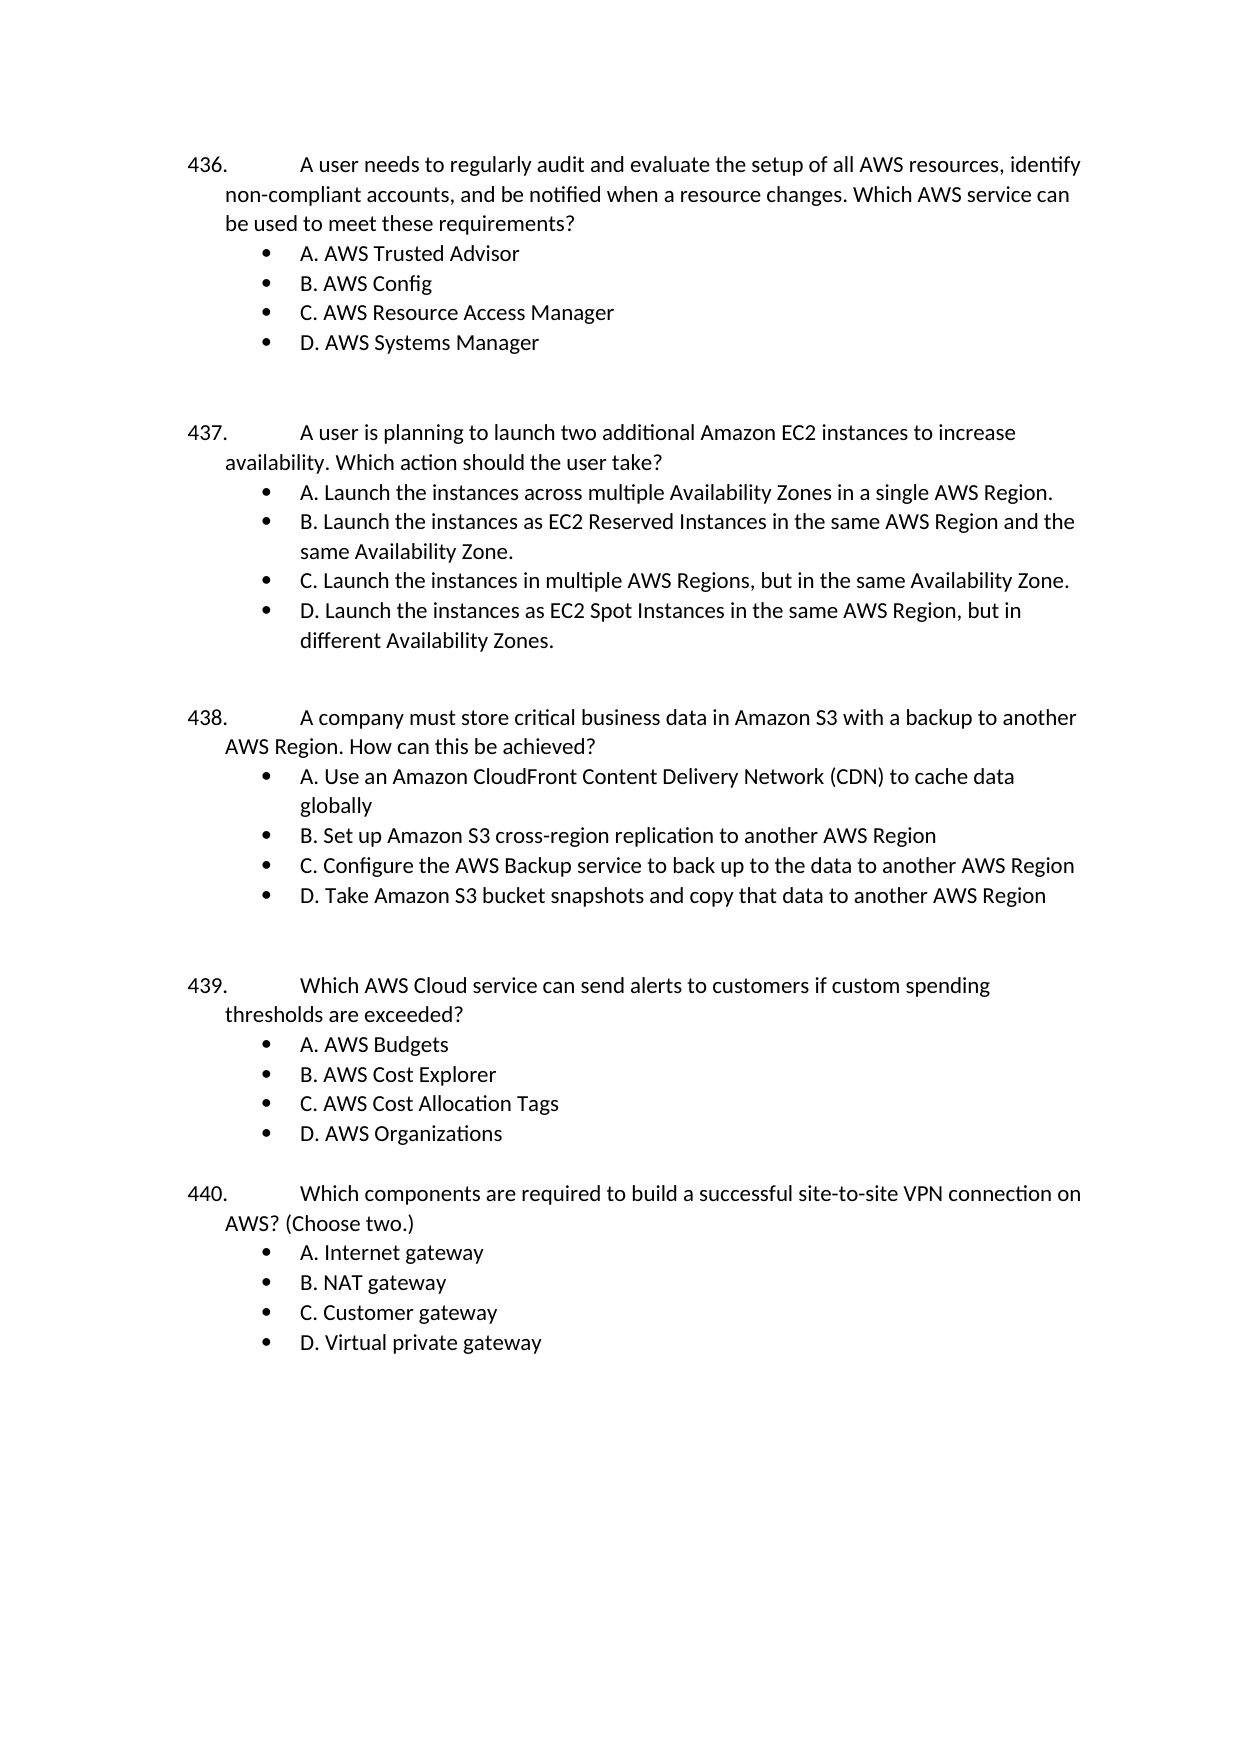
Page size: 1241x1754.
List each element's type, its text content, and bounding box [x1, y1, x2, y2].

list B. AWS Config [262, 269, 1090, 297]
list A. Internet gateway [262, 1238, 1090, 1267]
list C. Launch the instances in multiple AWS Regions, but in the same Availability Zone. [262, 567, 1090, 595]
list A. Launch the instances across multiple Availability Zones in a single AWS Region. [262, 478, 1090, 506]
list B. AWS Cost Explorer [262, 1060, 1090, 1088]
list A. Use an Amazon CloudFront Content Delivery Network (CDN) to cache data globally [262, 762, 1090, 820]
list C. AWS Resource Access Manager [262, 298, 1090, 326]
list D. AWS Organizations [262, 1119, 1090, 1147]
list A user needs to regularly audit and evaluate the setup of all AWS resources, identify non-compliant accounts, and be notified when a resource changes. Which AWS service can be used to meet these requirements? [187, 150, 1090, 237]
list C. Configure the AWS Backup service to back up to the data to another AWS Region [262, 851, 1090, 879]
list D. Virtual private gateway [262, 1328, 1090, 1356]
list D. Take Amazon S3 bucket snapshots and copy that data to another AWS Region [262, 881, 1090, 909]
list A company must store critical business data in Amazon S3 with a backup to another AWS Region. How can this be achieved? [187, 703, 1090, 760]
list C. AWS Cost Allocation Tags [262, 1089, 1090, 1118]
list D. Launch the instances as EC2 Spot Instances in the same AWS Region, but in different Availability Zones. [262, 596, 1090, 654]
list D. AWS Systems Manager [262, 328, 1090, 356]
list A. AWS Budgets [262, 1030, 1090, 1058]
list Which components are required to build a successful site-to-site VPN connection on AWS? (Choose two.) [187, 1179, 1090, 1237]
list A. AWS Trusted Advisor [262, 239, 1090, 267]
list Which AWS Cloud service can send alerts to customers if custom spending thresholds are exceeded? [187, 971, 1090, 1028]
list C. Customer gateway [262, 1298, 1090, 1326]
list B. NAT gateway [262, 1268, 1090, 1296]
list A user is planning to launch two additional Amazon EC2 instances to increase availability. Which action should the user take? [187, 418, 1090, 476]
list B. Set up Amazon S3 cross-region replication to another AWS Region [262, 821, 1090, 849]
list B. Launch the instances as EC2 Reserved Instances in the same AWS Region and the same Availability Zone. [262, 507, 1090, 565]
